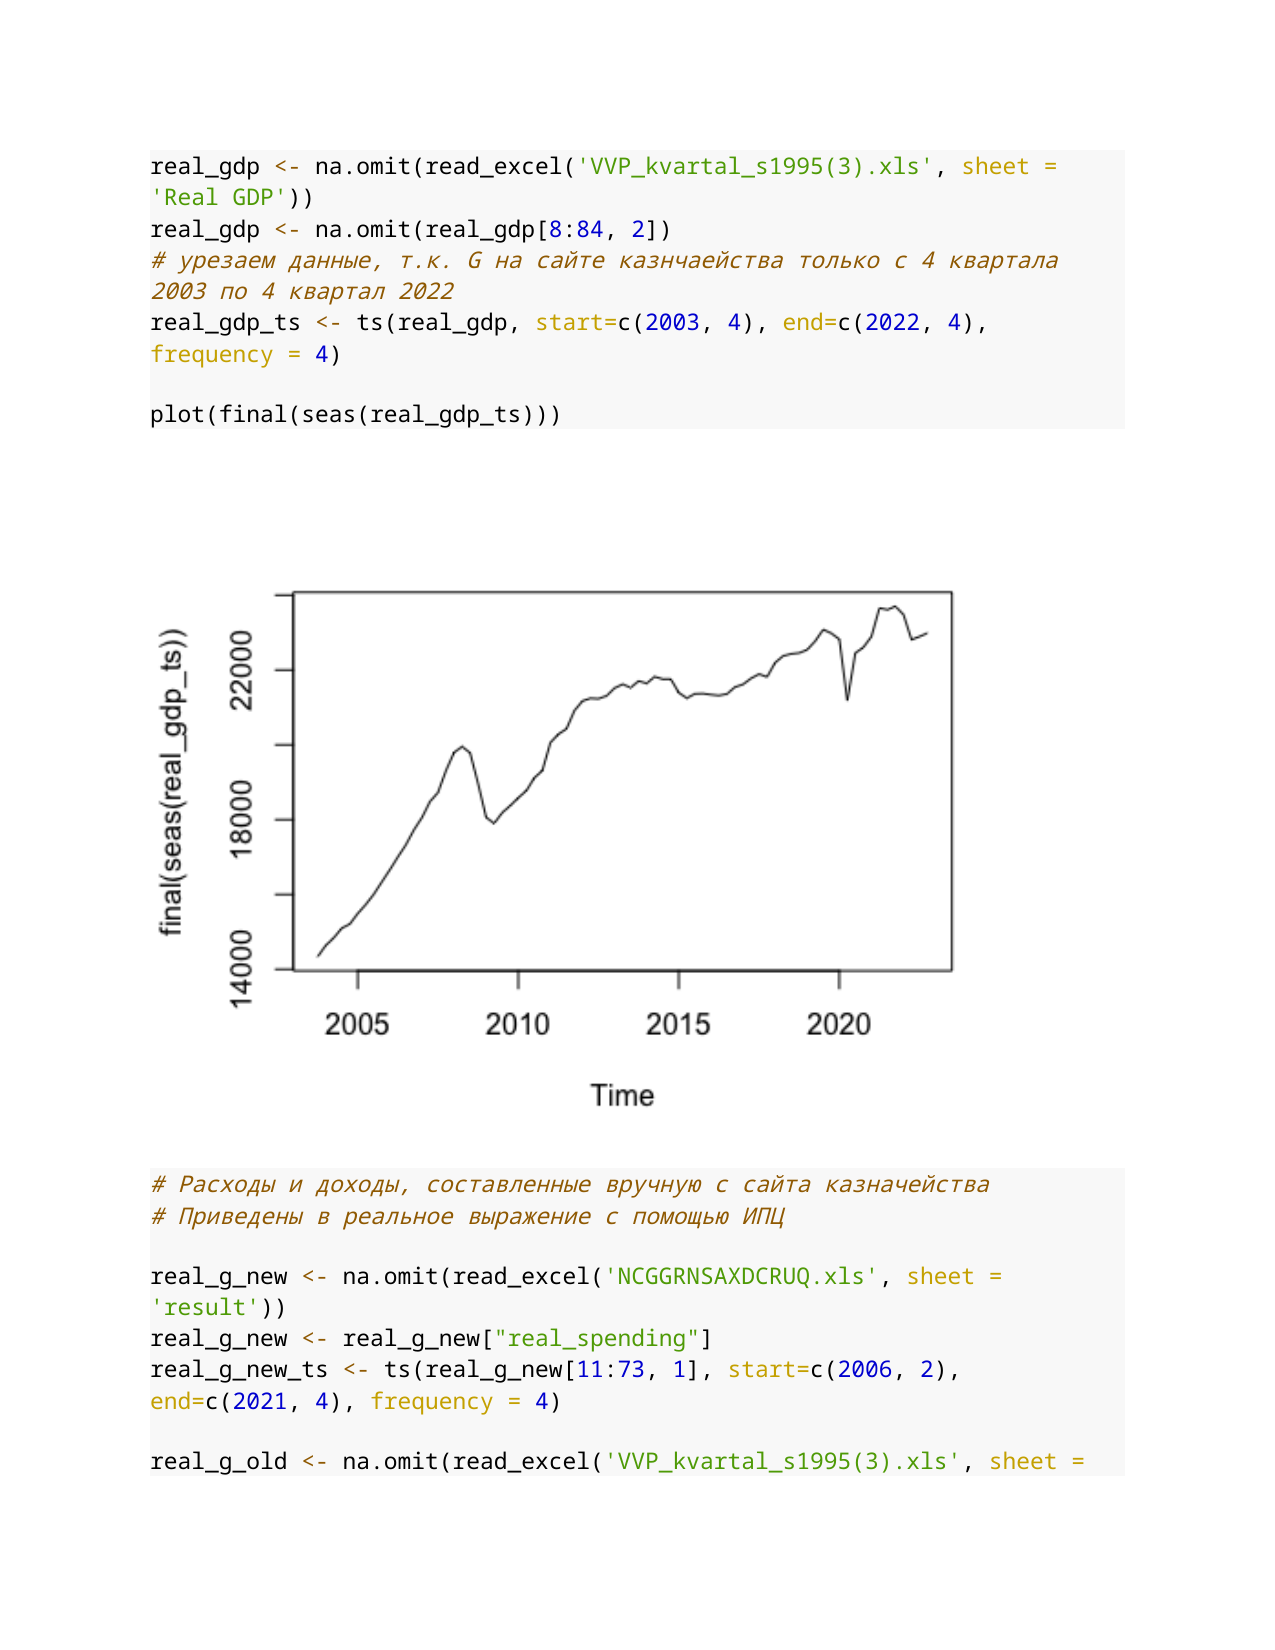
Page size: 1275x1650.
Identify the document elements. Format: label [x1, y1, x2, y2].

text [150, 150, 1125, 429]
picture [150, 449, 1025, 1150]
text [150, 1168, 1125, 1476]
